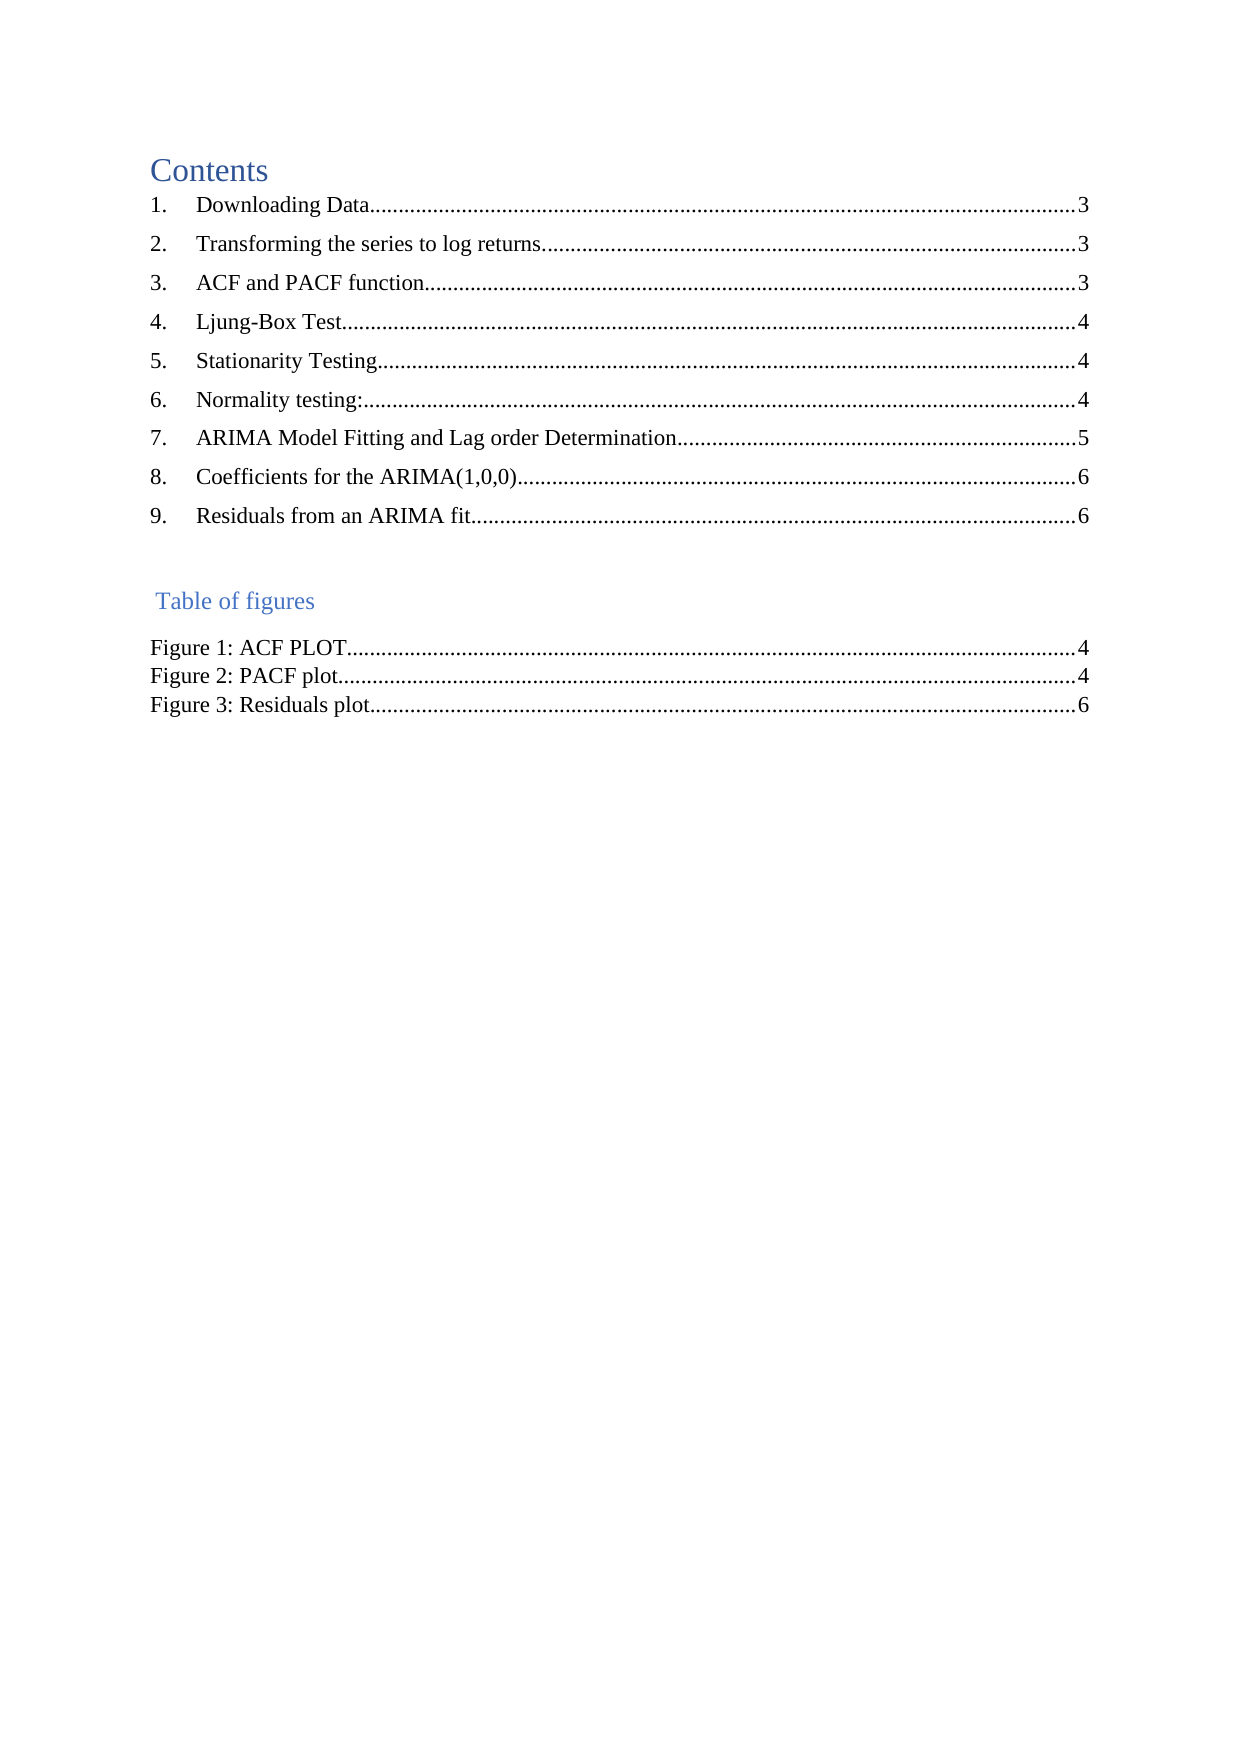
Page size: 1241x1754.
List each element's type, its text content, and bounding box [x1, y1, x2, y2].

text Table of figures [150, 586, 1090, 615]
text Figure 2: PACF plot 4 [150, 662, 1090, 689]
text Figure 1: ACF PLOT 4 [150, 634, 1090, 660]
text Figure 3: Residuals plot 6 [150, 691, 1090, 717]
